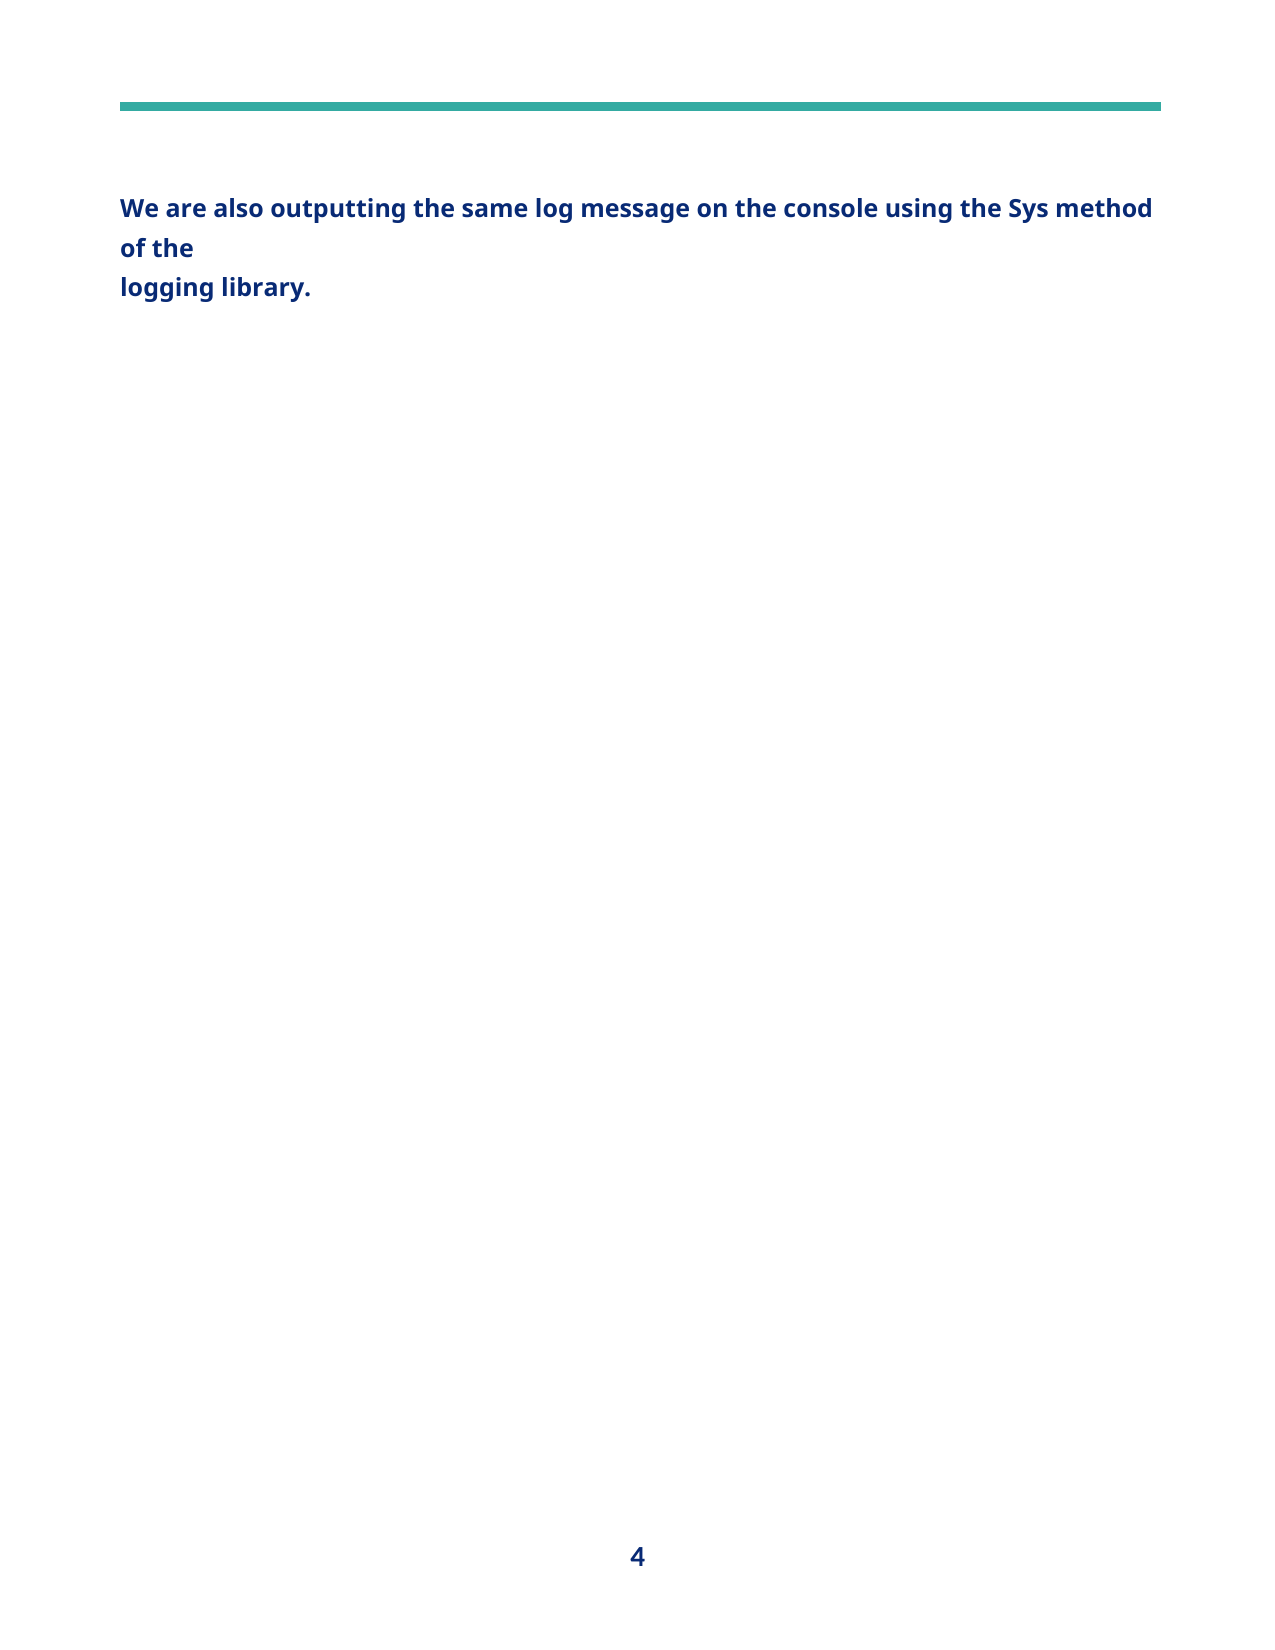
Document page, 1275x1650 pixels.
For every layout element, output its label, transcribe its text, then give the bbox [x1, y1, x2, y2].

text We are also outputting the same log message on the console using the Sys method of the [120, 191, 1155, 264]
text logging library. [120, 269, 1155, 303]
